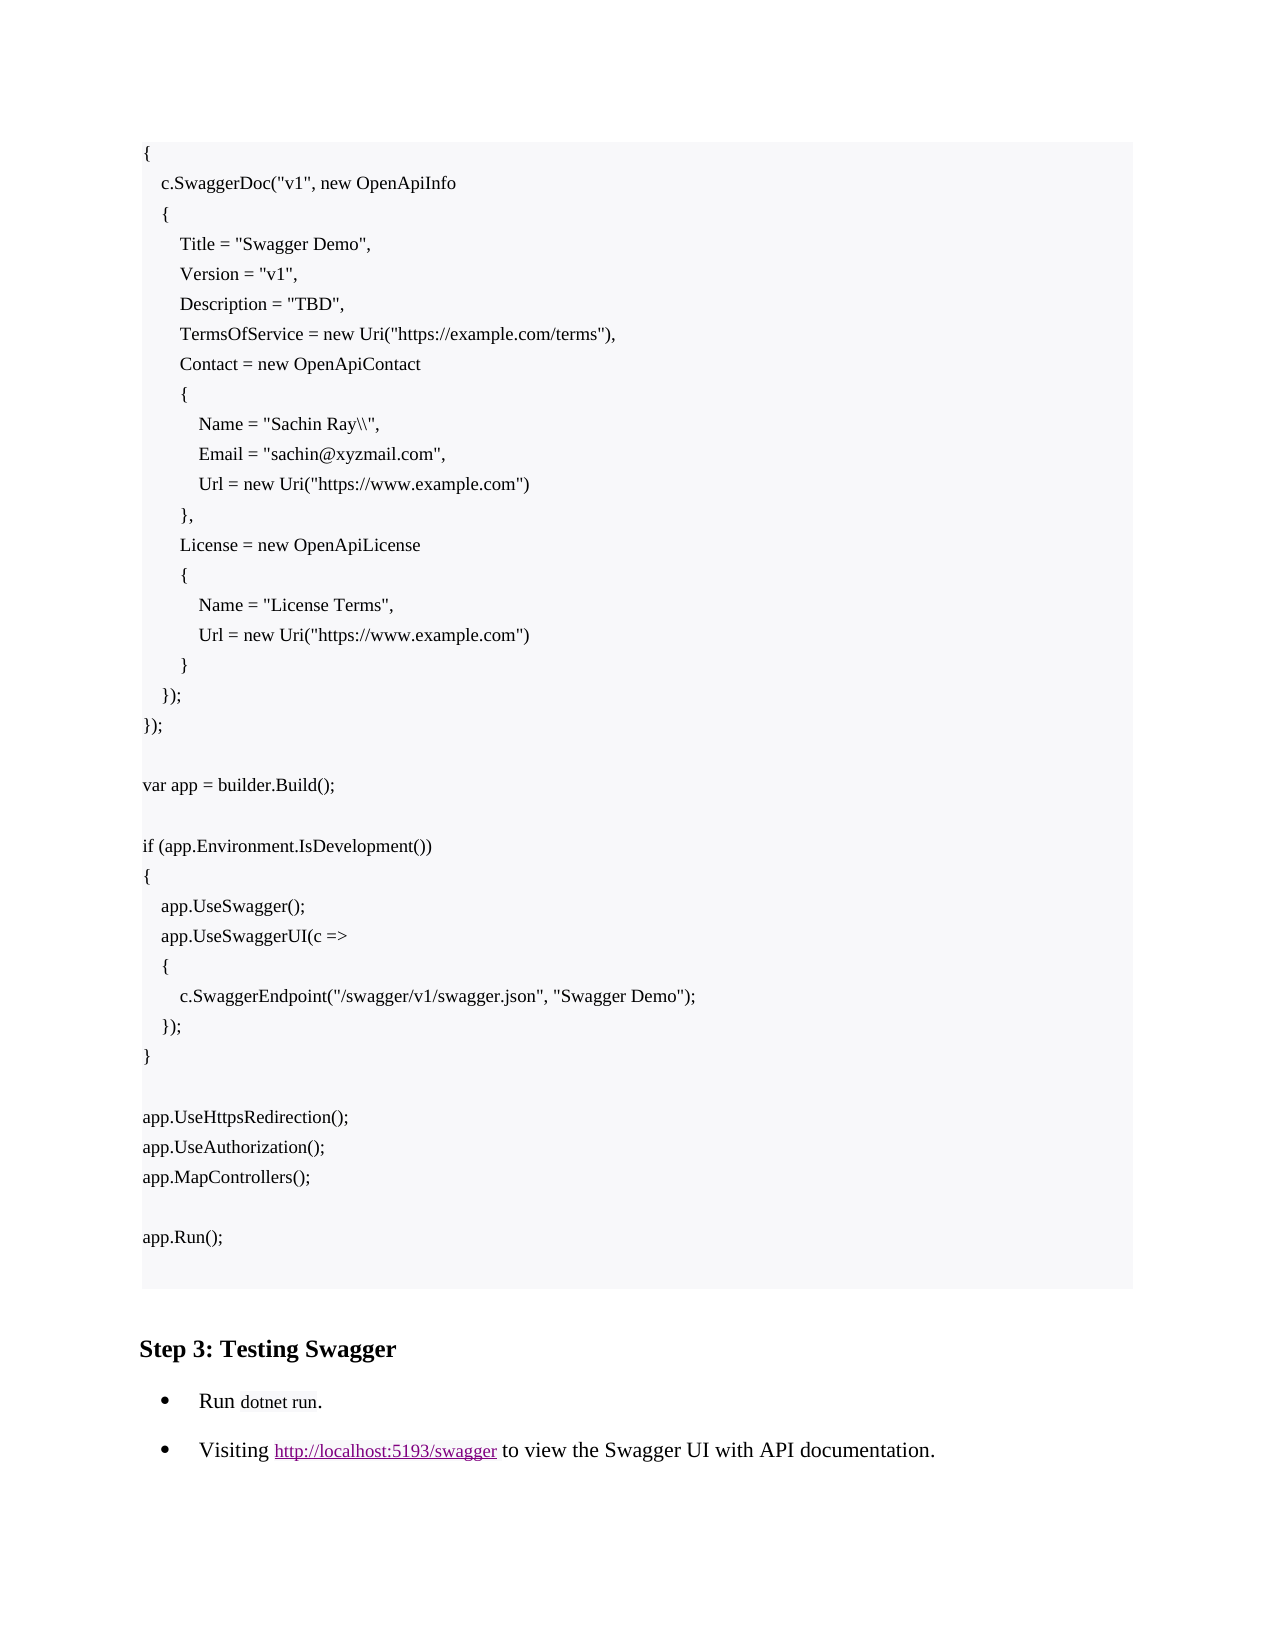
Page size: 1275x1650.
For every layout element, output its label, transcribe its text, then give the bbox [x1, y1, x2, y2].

text Step 3: Testing Swagger [139, 1334, 1133, 1363]
list Run dotnet run. [161, 1388, 1133, 1413]
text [142, 142, 1133, 1289]
list Visiting http://localhost:5193/swagger to view the Swagger UI with API documentation. [161, 1437, 1133, 1462]
